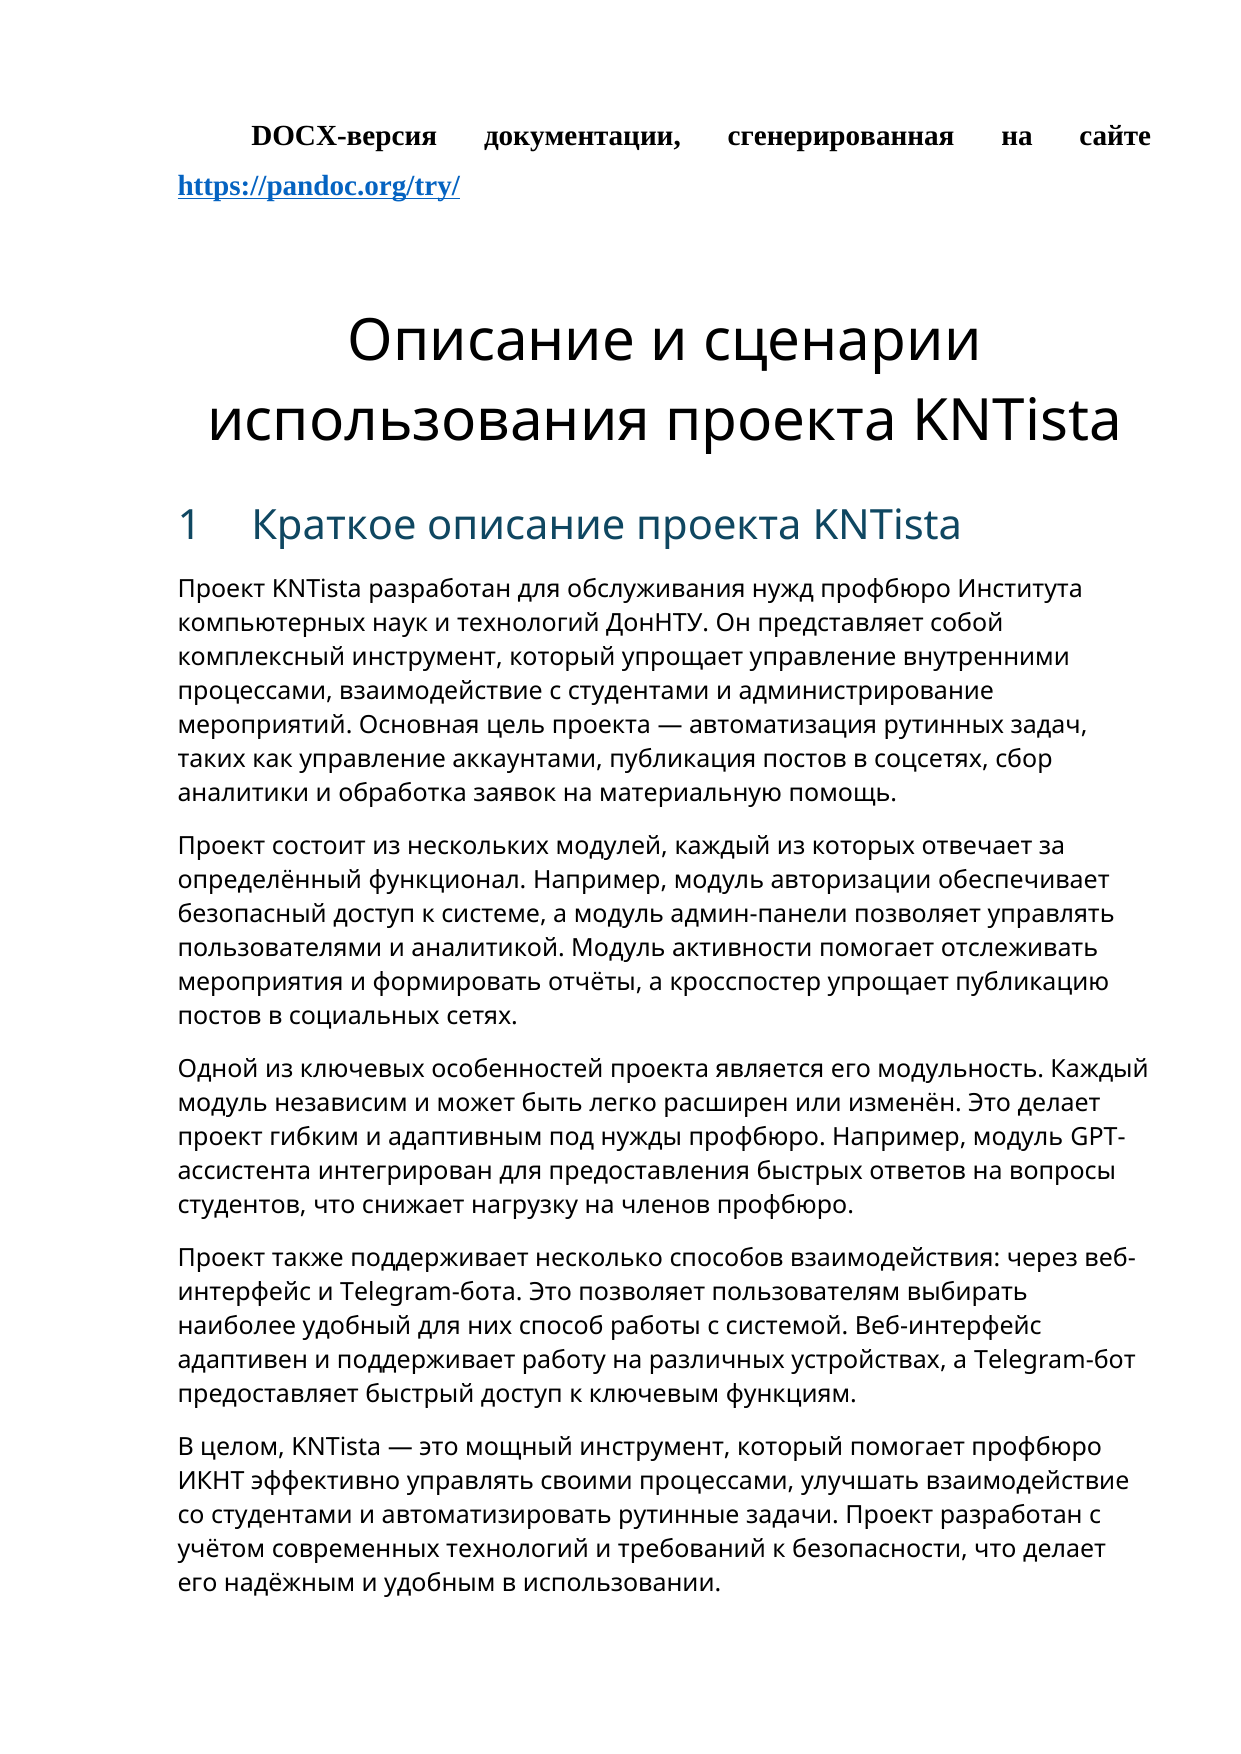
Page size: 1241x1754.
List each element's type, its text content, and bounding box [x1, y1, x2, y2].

text DOCX-версия документации, сгенерированная на сайте https://pandoc.org/try/ [177, 118, 1152, 202]
text Одной из ключевых особенностей проекта является его модульность. Каждый модуль независим и может быть легко расширен или изменён. Это делает проект гибким и адаптивным под нужды профбюро. Например, модуль GPT-ассистента интегрирован для предоставления быстрых ответов на вопросы студентов, что снижает нагрузку на членов профбюро. [177, 1051, 1152, 1221]
text Проект состоит из нескольких модулей, каждый из которых отвечает за определённый функционал. Например, модуль авторизации обеспечивает безопасный доступ к системе, а модуль админ-панели позволяет управлять пользователями и аналитикой. Модуль активности помогает отслеживать мероприятия и формировать отчёты, а кросспостер упрощает публикацию постов в социальных сетях. [177, 827, 1152, 1032]
list Краткое описание проекта KNTista [177, 495, 1152, 551]
text В целом, KNTista — это мощный инструмент, который помогает профбюро ИКНТ эффективно управлять своими процессами, улучшать взаимодействие со студентами и автоматизировать рутинные задачи. Проект разработан с учётом современных технологий и требований к безопасности, что делает его надёжным и удобным в использовании. [177, 1429, 1152, 1599]
text Проект KNTista разработан для обслуживания нужд профбюро Института компьютерных наук и технологий ДонНТУ. Он представляет собой комплексный инструмент, который упрощает управление внутренними процессами, взаимодействие с студентами и администрирование мероприятий. Основная цель проекта — автоматизация рутинных задач, таких как управление аккаунтами, публикация постов в соцсетях, сбор аналитики и обработка заявок на материальную помощь. [177, 570, 1152, 809]
text Описание и сценарии использования проекта KNTista [177, 298, 1152, 457]
text Проект также поддерживает несколько способов взаимодействия: через веб-интерфейс и Telegram-бота. Это позволяет пользователям выбирать наиболее удобный для них способ работы с системой. Веб-интерфейс адаптивен и поддерживает работу на различных устройствах, а Telegram-бот предоставляет быстрый доступ к ключевым функциям. [177, 1239, 1152, 1410]
